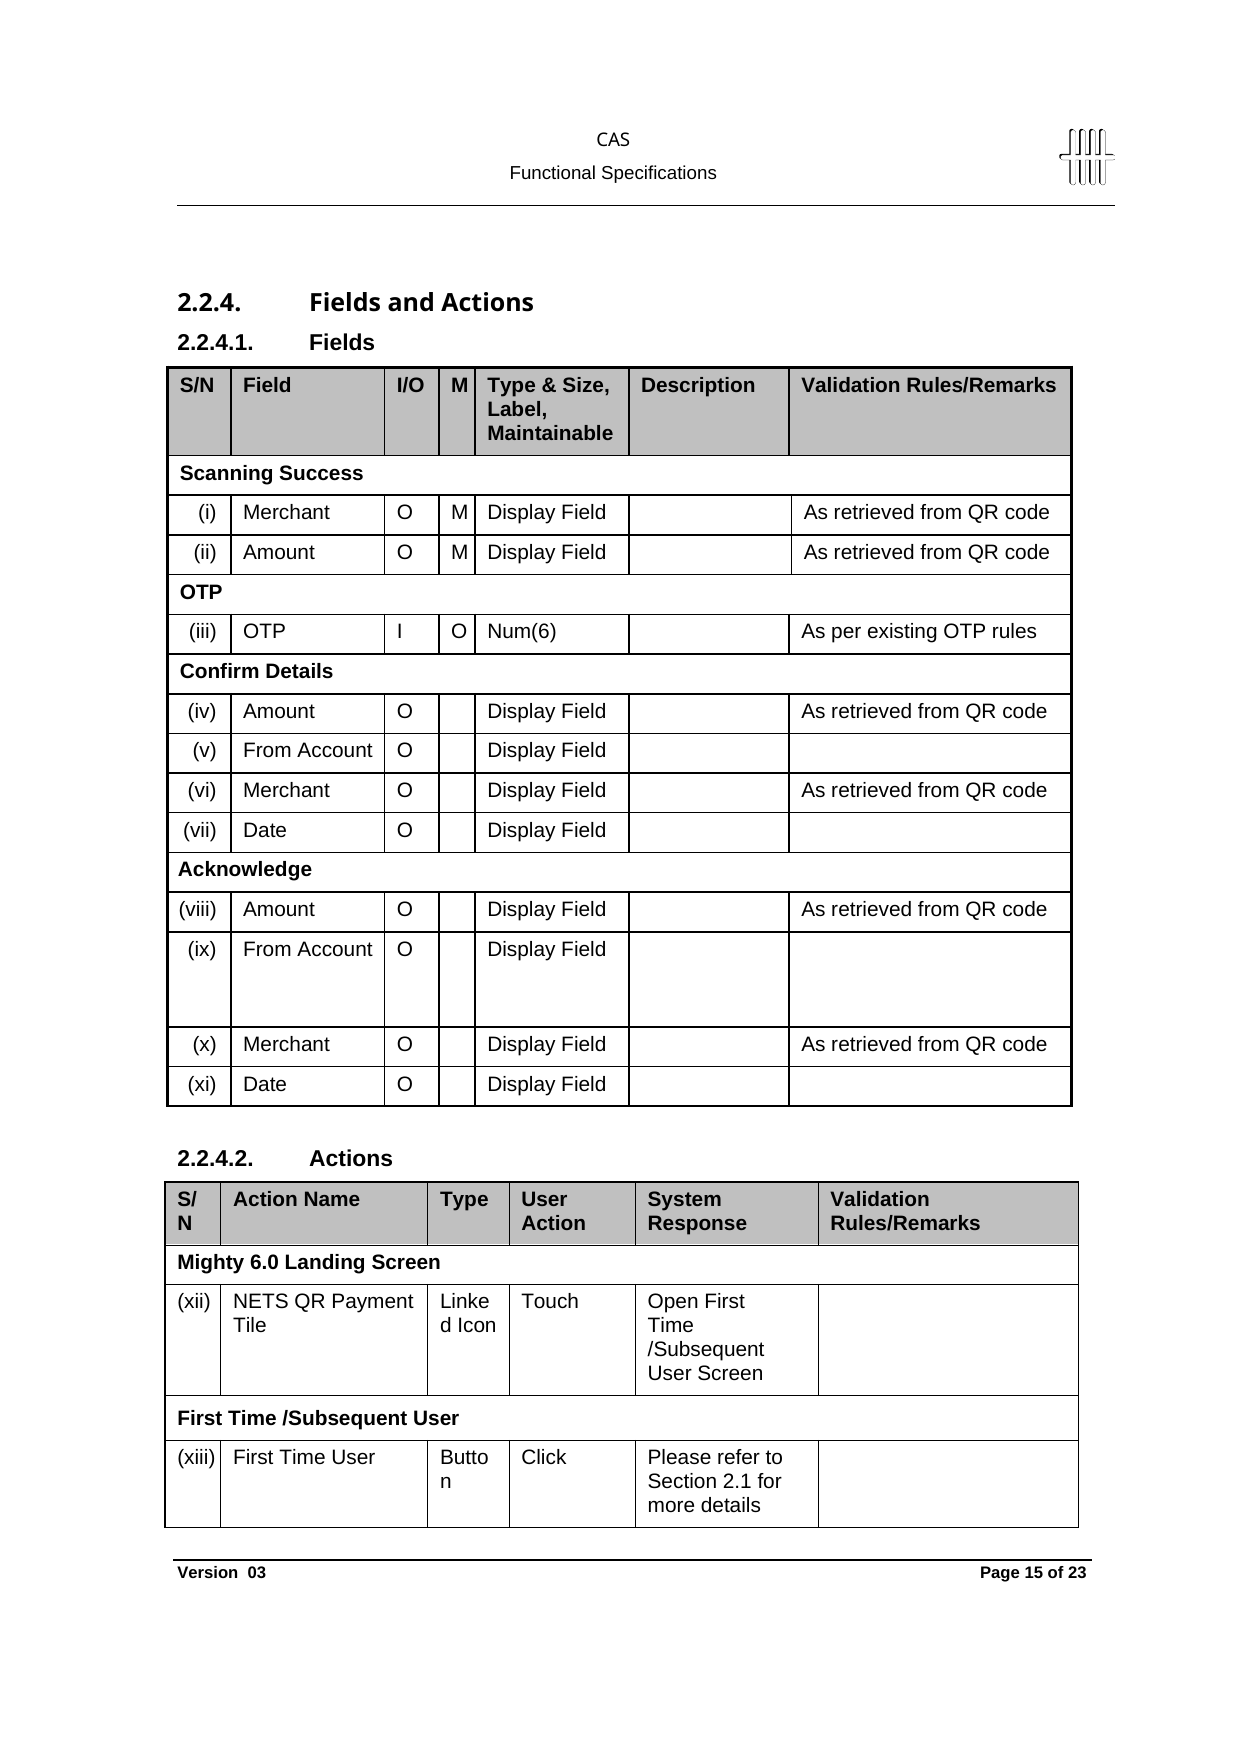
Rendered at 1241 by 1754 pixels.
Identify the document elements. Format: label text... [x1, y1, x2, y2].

table_cell [630, 1067, 788, 1105]
table_cell As retrieved from QR code [792, 496, 1070, 534]
table_header S/N [169, 369, 230, 455]
table_cell [169, 933, 230, 1026]
table_cell [630, 536, 791, 574]
table_cell Acknowledge [169, 853, 1070, 891]
table_cell Date [232, 813, 384, 852]
table_header M [440, 369, 474, 455]
table_cell [630, 933, 788, 1026]
table_header Type & Size, Label, Maintainable [476, 369, 628, 455]
table_cell Display Field [476, 933, 628, 1026]
table_cell Display Field [476, 813, 628, 852]
table_cell Button [428, 1441, 509, 1527]
table_cell [440, 695, 474, 732]
table_cell [169, 893, 230, 931]
table_cell [630, 695, 788, 732]
table_cell O [385, 933, 438, 1026]
table_cell [630, 813, 788, 852]
table_cell [169, 774, 230, 812]
table_cell [169, 615, 230, 653]
table_cell [440, 813, 474, 852]
table_cell O [385, 536, 438, 574]
table_header Type [428, 1183, 509, 1244]
table_cell First Time User [221, 1441, 427, 1527]
table_cell O [385, 496, 438, 534]
table_cell Click [510, 1441, 635, 1527]
table_cell [169, 695, 230, 732]
table_cell Num(6) [476, 615, 628, 653]
table_cell Merchant [232, 1028, 384, 1066]
table_cell O [385, 1028, 438, 1066]
table_cell Amount [232, 695, 384, 732]
subtitle Fields and Actions [177, 285, 1090, 319]
table_cell [790, 1067, 1070, 1105]
table_cell [440, 774, 474, 812]
table_cell Display Field [476, 536, 628, 574]
table_cell [169, 1067, 230, 1105]
table_cell Display Field [476, 893, 628, 931]
table_header I/O [385, 369, 438, 455]
table_cell [169, 496, 230, 534]
table_cell [440, 933, 474, 1026]
table_cell Merchant [232, 496, 384, 534]
table_cell [630, 615, 788, 653]
table_cell O [385, 1067, 438, 1105]
subtitle Actions [177, 1145, 1090, 1171]
table_cell Touch [510, 1285, 635, 1395]
subtitle Fields [177, 329, 1090, 356]
table_cell O [385, 774, 438, 812]
table_cell From Account [232, 734, 384, 772]
table_header Field [232, 369, 384, 455]
table_cell [169, 536, 230, 574]
table_cell I [385, 615, 438, 653]
table_cell Amount [232, 536, 384, 574]
table_cell OTP [232, 615, 384, 653]
table_cell From Account [232, 933, 384, 1026]
table_cell Merchant [232, 774, 384, 812]
table_cell [630, 734, 788, 772]
table_cell O [385, 893, 438, 931]
table_cell [630, 496, 791, 534]
table_header Validation Rules/Remarks [790, 369, 1070, 455]
table_cell [790, 734, 1070, 772]
table_cell Confirm Details [169, 655, 1070, 693]
table_cell Open First Time /Subsequent User Screen [636, 1285, 818, 1395]
table_cell [630, 893, 788, 931]
table_cell [169, 813, 230, 852]
table_cell Linked Icon [428, 1285, 509, 1395]
table_cell Display Field [476, 1067, 628, 1105]
table_cell First Time /Subsequent User [166, 1396, 1078, 1440]
table_cell NETS QR Payment Tile [221, 1285, 427, 1395]
table_cell M [440, 496, 474, 534]
table_cell Display Field [476, 774, 628, 812]
table_cell [790, 813, 1070, 852]
table_cell [169, 734, 230, 772]
table_cell O [385, 813, 438, 852]
table_cell O [385, 695, 438, 732]
table_cell [166, 1441, 220, 1527]
table_cell As retrieved from QR code [792, 536, 1070, 574]
table_cell Amount [232, 893, 384, 931]
table_cell Display Field [476, 734, 628, 772]
table_cell M [440, 536, 474, 574]
table_cell Scanning Success [169, 456, 1070, 494]
table_cell [819, 1285, 1078, 1395]
table_cell As retrieved from QR code [790, 893, 1070, 931]
table_header Description [630, 369, 788, 455]
table_cell [630, 774, 788, 812]
table_header Validation Rules/Remarks [819, 1183, 1078, 1244]
table_cell [169, 1028, 230, 1066]
table_cell Display Field [476, 695, 628, 732]
table_header Action Name [221, 1183, 427, 1244]
table_cell Display Field [476, 496, 628, 534]
table_cell [819, 1441, 1078, 1527]
table_cell As per existing OTP rules [790, 615, 1070, 653]
table_header User Action [510, 1183, 635, 1244]
table_cell [440, 1067, 474, 1105]
table_cell Date [232, 1067, 384, 1105]
table_cell [440, 734, 474, 772]
table_cell [630, 1028, 788, 1066]
table_cell [790, 933, 1070, 1026]
table_header S/N [166, 1183, 220, 1244]
table_cell O [385, 734, 438, 772]
table_cell [440, 893, 474, 931]
table_cell [166, 1285, 220, 1395]
table_cell [440, 1028, 474, 1066]
table_cell As retrieved from QR code [790, 1028, 1070, 1066]
table_cell As retrieved from QR code [790, 774, 1070, 812]
table_cell As retrieved from QR code [790, 695, 1070, 732]
table_cell O [440, 615, 474, 653]
table_header System Response [636, 1183, 818, 1244]
table_cell Please refer to Section 2.1 for more details [636, 1441, 818, 1527]
table_cell Display Field [476, 1028, 628, 1066]
table_cell OTP [169, 575, 1070, 613]
table_cell Mighty 6.0 Landing Screen [166, 1246, 1078, 1284]
